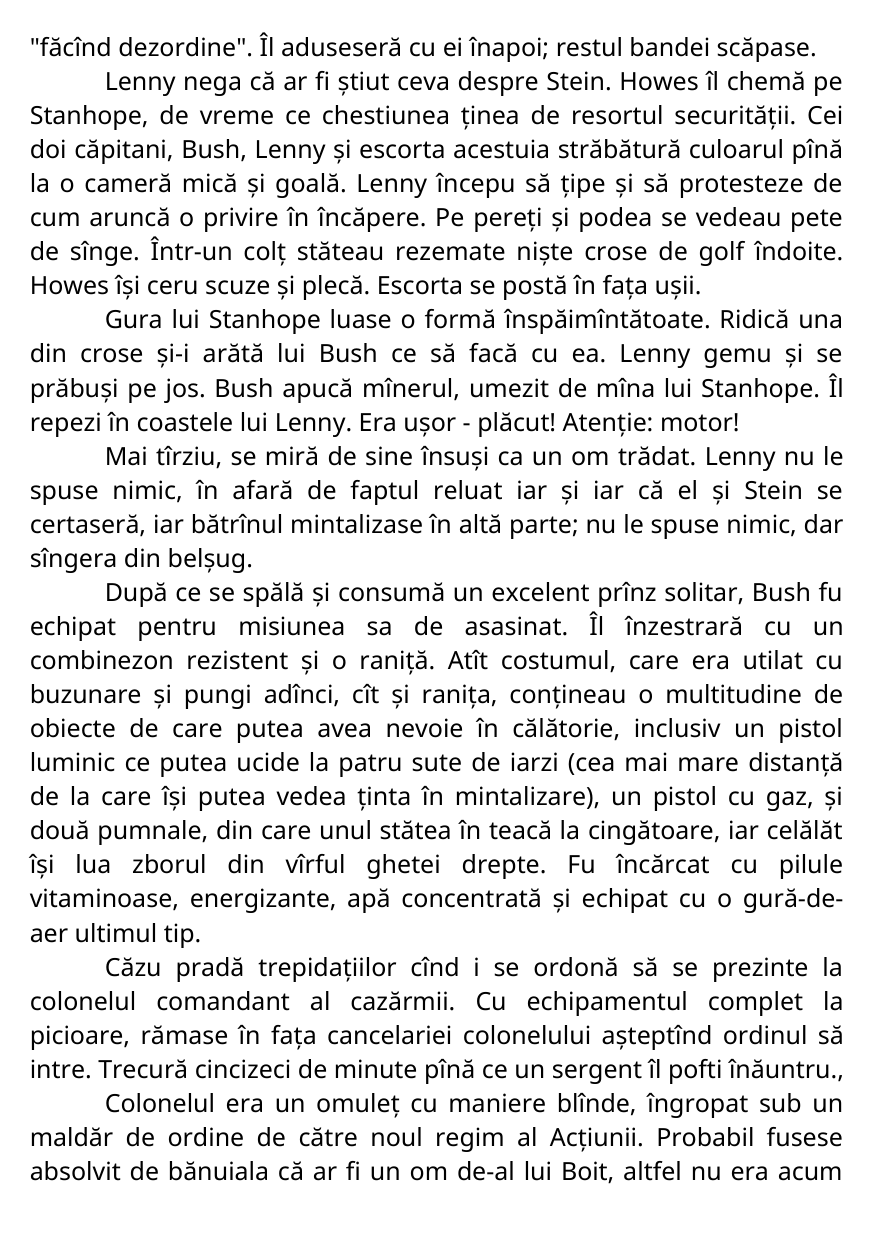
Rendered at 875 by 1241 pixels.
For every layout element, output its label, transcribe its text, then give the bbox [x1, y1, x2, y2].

text Căzu pradă trepidaţiilor cînd i se ordonă să se prezinte la colonelul comandant al cazărmii. Cu echipamentul complet la picioare, rămase în faţa cancelariei colonelului aşteptînd ordinul să intre. Trecură cincizeci de minute pînă ce un sergent îl pofti înăuntru., [29, 949, 844, 1086]
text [29, 29, 844, 64]
text Gura lui Stanhope luase o formă înspăimîntătoate. Ridică una din crose şi-i arătă lui Bush ce să facă cu ea. Lenny gemu şi se prăbuşi pe jos. Bush apucă mînerul, umezit de mîna lui Stanhope. Îl repezi în coastele lui Lenny. Era uşor - plăcut! Atenţie: motor! [29, 302, 844, 438]
text Lenny nega că ar fi ştiut ceva despre Stein. Howes îl chemă pe Stanhope, de vreme ce chestiunea ţinea de resortul securităţii. Cei doi căpitani, Bush, Lenny şi escorta acestuia străbătură culoarul pînă la o cameră mică şi goală. Lenny începu să ţipe şi să protesteze de cum aruncă o privire în încăpere. Pe pereţi şi podea se vedeau pete de sînge. Într-un colţ stăteau rezemate nişte crose de golf îndoite. Howes îşi ceru scuze şi plecă. Escorta se postă în faţa uşii. [29, 64, 844, 302]
text După ce se spălă şi consumă un excelent prînz solitar, Bush fu echipat pentru misiunea sa de asasinat. Îl înzestrară cu un combinezon rezistent şi o raniţă. Atît costumul, care era utilat cu buzunare şi pungi adînci, cît şi raniţa, conţineau o multitudine de obiecte de care putea avea nevoie în călătorie, inclusiv un pistol luminic ce putea ucide la patru sute de iarzi (cea mai mare distanţă de la care îşi putea vedea ţinta în mintalizare), un pistol cu gaz, şi două pumnale, din care unul stătea în teacă la cingătoare, iar celălăt îşi lua zborul din vîrful ghetei drepte. Fu încărcat cu pilule vitaminoase, energizante, apă concentrată şi echipat cu o gură-de-aer ultimul tip. [29, 574, 844, 949]
text Mai tîrziu, se miră de sine însuşi ca un om trădat. Lenny nu le spuse nimic, în afară de faptul reluat iar şi iar că el şi Stein se certaseră, iar bătrînul mintalizase în altă parte; nu le spuse nimic, dar sîngera din belşug. [29, 438, 844, 574]
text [29, 1086, 844, 1188]
